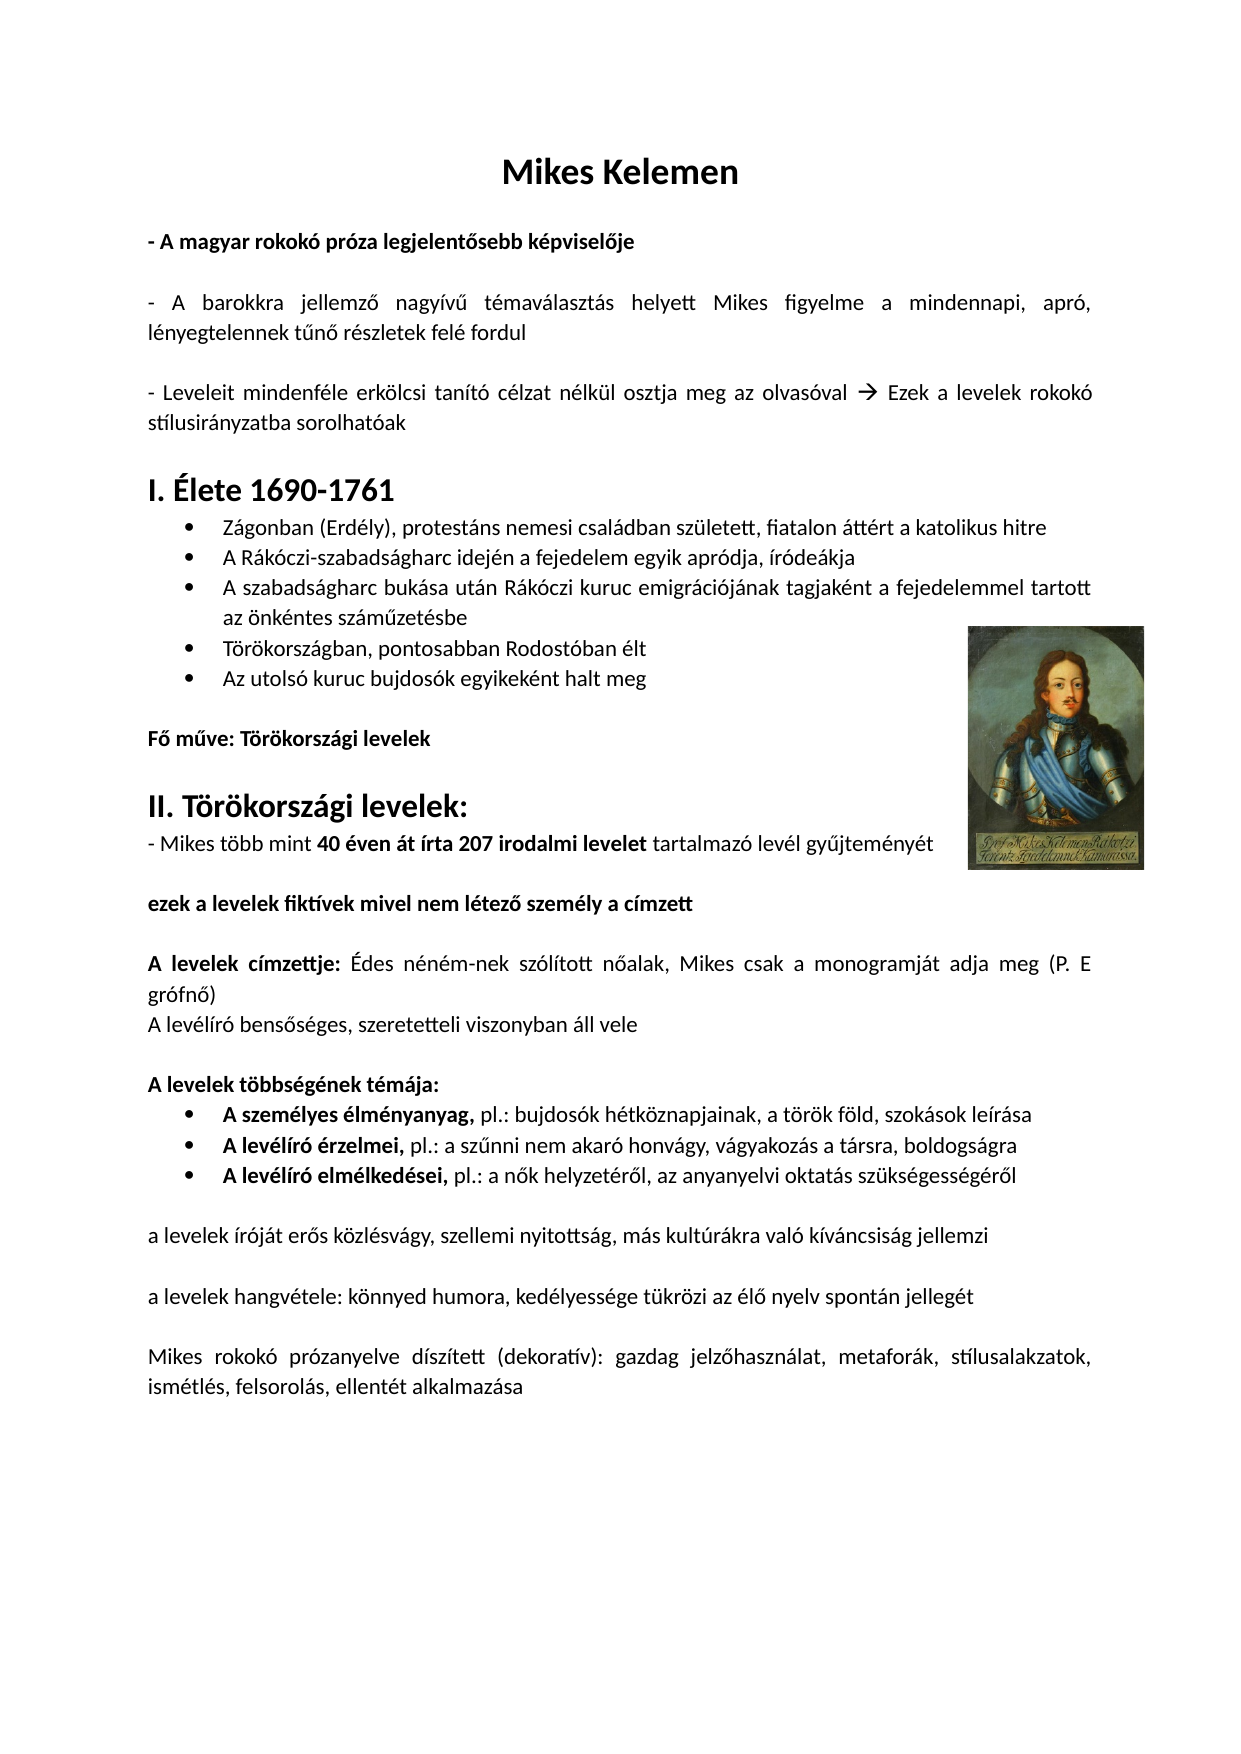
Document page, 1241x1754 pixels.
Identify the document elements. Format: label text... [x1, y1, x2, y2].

text - Leveleit mindenféle erkölcsi tanító célzat nélkül osztja meg az olvasóval Ezek a levelek rokokó stílusirányzatba sorolhatóak [148, 378, 1093, 437]
list Az utolsó kuruc bujdosók egyikeként halt meg [185, 664, 1093, 692]
list Törökországban, pontosabban Rodostóban élt [185, 634, 1093, 662]
text A levelek többségének témája: [148, 1070, 1093, 1098]
text II. Törökországi levelek: [148, 785, 1093, 826]
list A levélíró elmélkedései, pl.: a nők helyzetéről, az anyanyelvi oktatás szükségességéről [185, 1161, 1093, 1189]
text Mikes rokokó prózanyelve díszített (dekoratív): gazdag jelzőhasználat, metaforák, stílusalakzatok, ismétlés, felsorolás, ellentét alkalmazása [148, 1342, 1093, 1401]
list A levélíró érzelmei, pl.: a szűnni nem akaró honvágy, vágyakozás a társra, boldogságra [185, 1131, 1093, 1159]
text I. Élete 1690-1761 [148, 469, 1093, 510]
list A Rákóczi-szabadságharc idején a fejedelem egyik apródja, íródeákja [185, 543, 1093, 571]
text - A barokkra jellemző nagyívű témaválasztás helyett Mikes figyelme a mindennapi, apró, lényegtelennek tűnő részletek felé fordul [148, 288, 1093, 346]
text - A magyar rokokó próza legjelentősebb képviselője [148, 227, 1093, 255]
text - Mikes több mint 40 éven át írta 207 irodalmi levelet tartalmazó levél gyűjteményét [148, 829, 1093, 857]
list Zágonban (Erdély), protestáns nemesi családban született, fiatalon áttért a katolikus hitre [185, 513, 1093, 541]
list A szabadságharc bukása után Rákóczi kuruc emigrációjának tagjaként a fejedelemmel tartott az önkéntes száműzetésbe [185, 573, 1093, 632]
text a levelek hangvétele: könnyed humora, kedélyessége tükrözi az élő nyelv spontán jellegét [148, 1282, 1093, 1310]
text Fő műve: Törökországi levelek [148, 724, 1093, 752]
text a levelek íróját erős közlésvágy, szellemi nyitottság, más kultúrákra való kíváncsiság jellemzi [148, 1221, 1093, 1249]
text ezek a levelek fiktívek mivel nem létező személy a címzett [148, 889, 1093, 917]
text A levelek címzettje: Édes néném-nek szólított nőalak, Mikes csak a monogramját adja meg (P. E grófnő) [148, 949, 1093, 1008]
list A személyes élményanyag, pl.: bujdosók hétköznapjainak, a török föld, szokások leírása [185, 1101, 1093, 1129]
text Mikes Kelemen [148, 148, 1093, 193]
text A levélíró bensőséges, szeretetteli viszonyban áll vele [148, 1010, 1093, 1038]
picture [967, 626, 1145, 870]
